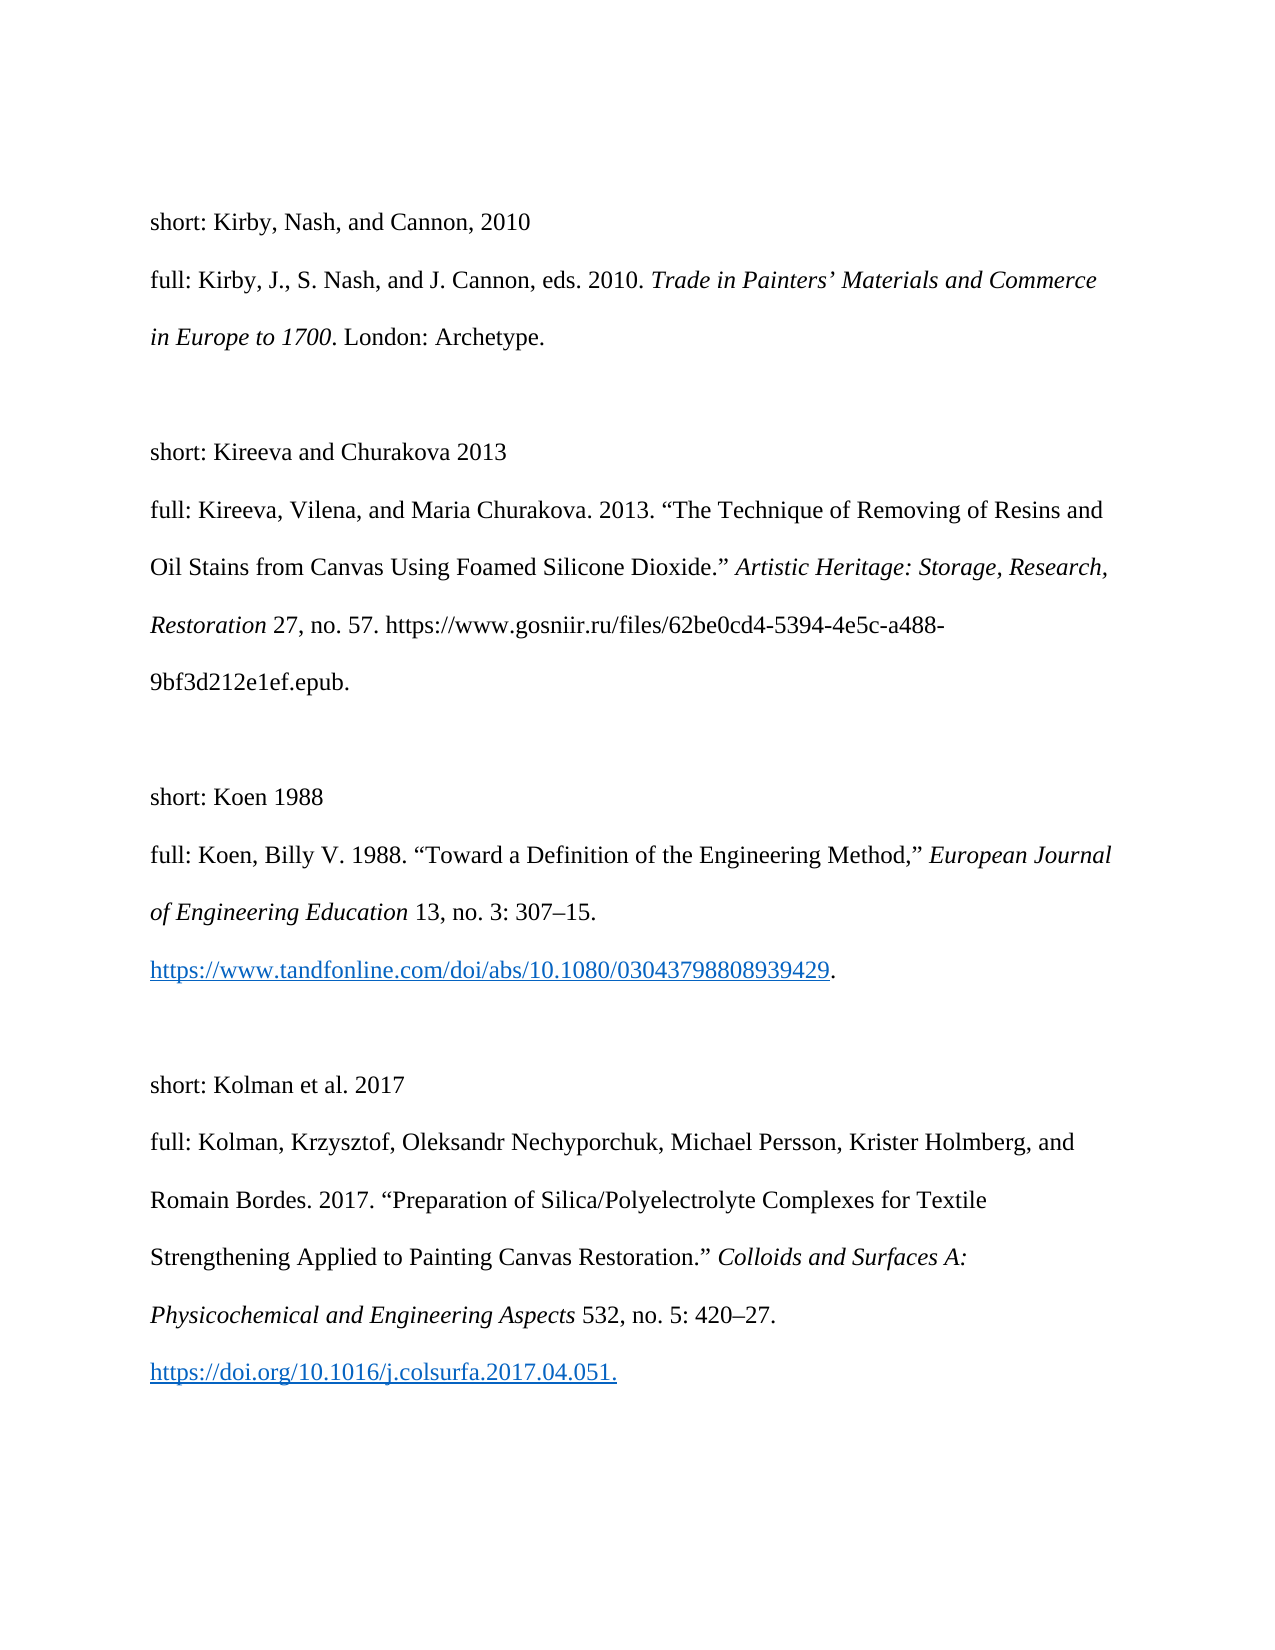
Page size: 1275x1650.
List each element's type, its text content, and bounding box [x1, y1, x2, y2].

text full: Koen, Billy V. 1988. “Toward a Definition of the Engineering Method,” European Journal of Engineering Education 13, no. 3: 307–15. https://www.tandfonline.com/doi/abs/10.1080/03043798808939429. [150, 840, 1125, 984]
text short: Kolman et al. 2017 [150, 1070, 1125, 1099]
text full: Kolman, Krzysztof, Oleksandr Nechyporchuk, Michael Persson, Krister Holmberg, and Romain Bordes. 2017. “Preparation of Silica/Polyelectrolyte Complexes for Textile Strengthening Applied to Painting Canvas Restoration.” Colloids and Surfaces A: Physicochemical and Engineering Aspects 532, no. 5: 420–27. https://doi.org/10.1016/j.colsurfa.2017.04.051. [150, 1127, 1125, 1386]
text short: Koen 1988 [150, 782, 1125, 811]
text full: Kirby, J., S. Nash, and J. Cannon, eds. 2010. Trade in Painters’ Materials and Commerce in Europe to 1700. London: Archetype. [150, 265, 1125, 351]
text short: Kireeva and Churakova 2013 [150, 437, 1125, 466]
text short: Kirby, Nash, and Cannon, 2010 [150, 207, 1125, 236]
text full: Kireeva, Vilena, and Maria Churakova. 2013. “The Technique of Removing of Resins and Oil Stains from Canvas Using Foamed Silicone Dioxide.” Artistic Heritage: Storage, Research, Restoration 27, no. 57. https://www.gosniir.ru/files/62be0cd4-5394-4e5c-a488-9bf3d212e1ef.epub. [150, 495, 1125, 696]
